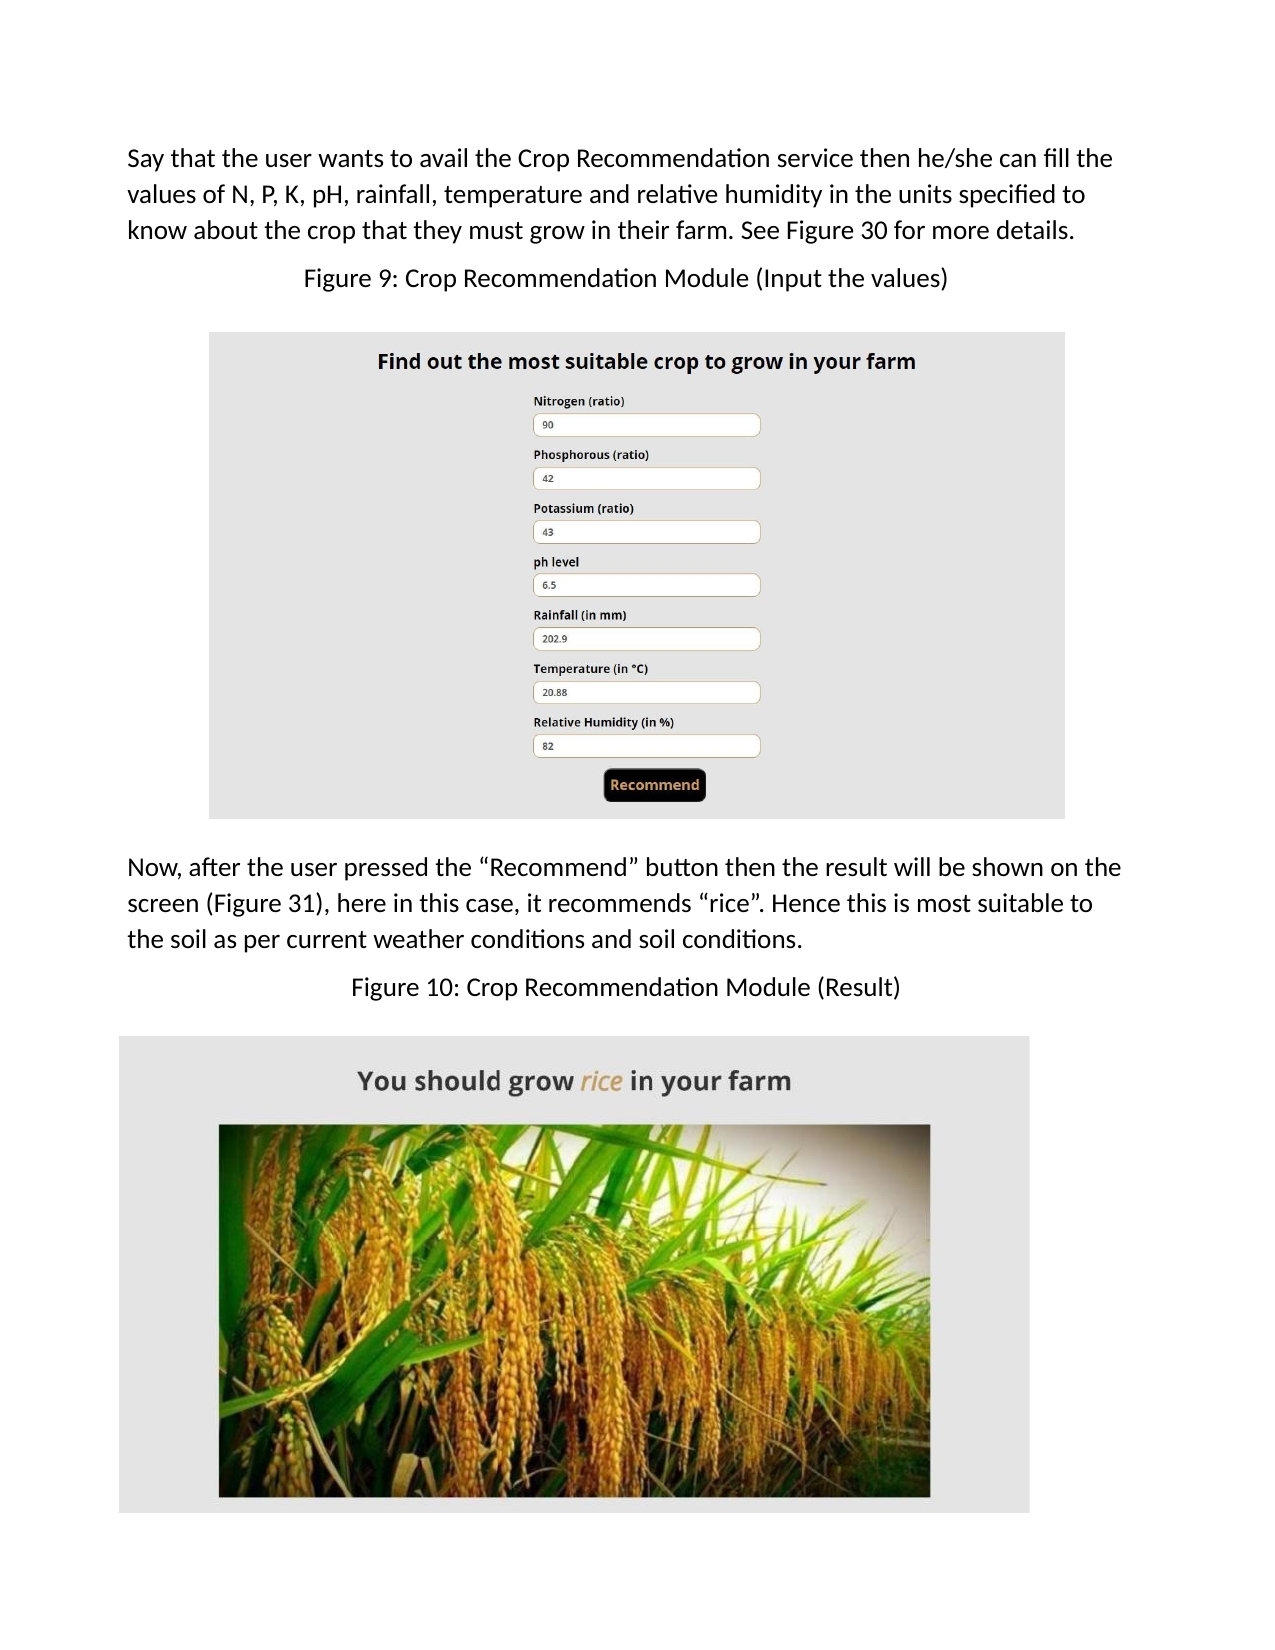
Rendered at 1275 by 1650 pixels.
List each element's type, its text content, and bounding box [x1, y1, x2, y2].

picture [118, 1036, 1030, 1513]
text Say that the user wants to avail the Crop Recommendation service then he/she can fill the values of N, P, K, pH, rainfall, temperature and relative humidity in the units specified to know about the crop that they must grow in their farm. See Figure 30 for more details. [127, 142, 1126, 246]
text Figure 10: Crop Recommendation Module (Result) [127, 970, 1126, 1003]
picture [208, 332, 1066, 819]
text Figure 9: Crop Recommendation Module (Input the values) [127, 261, 1126, 294]
